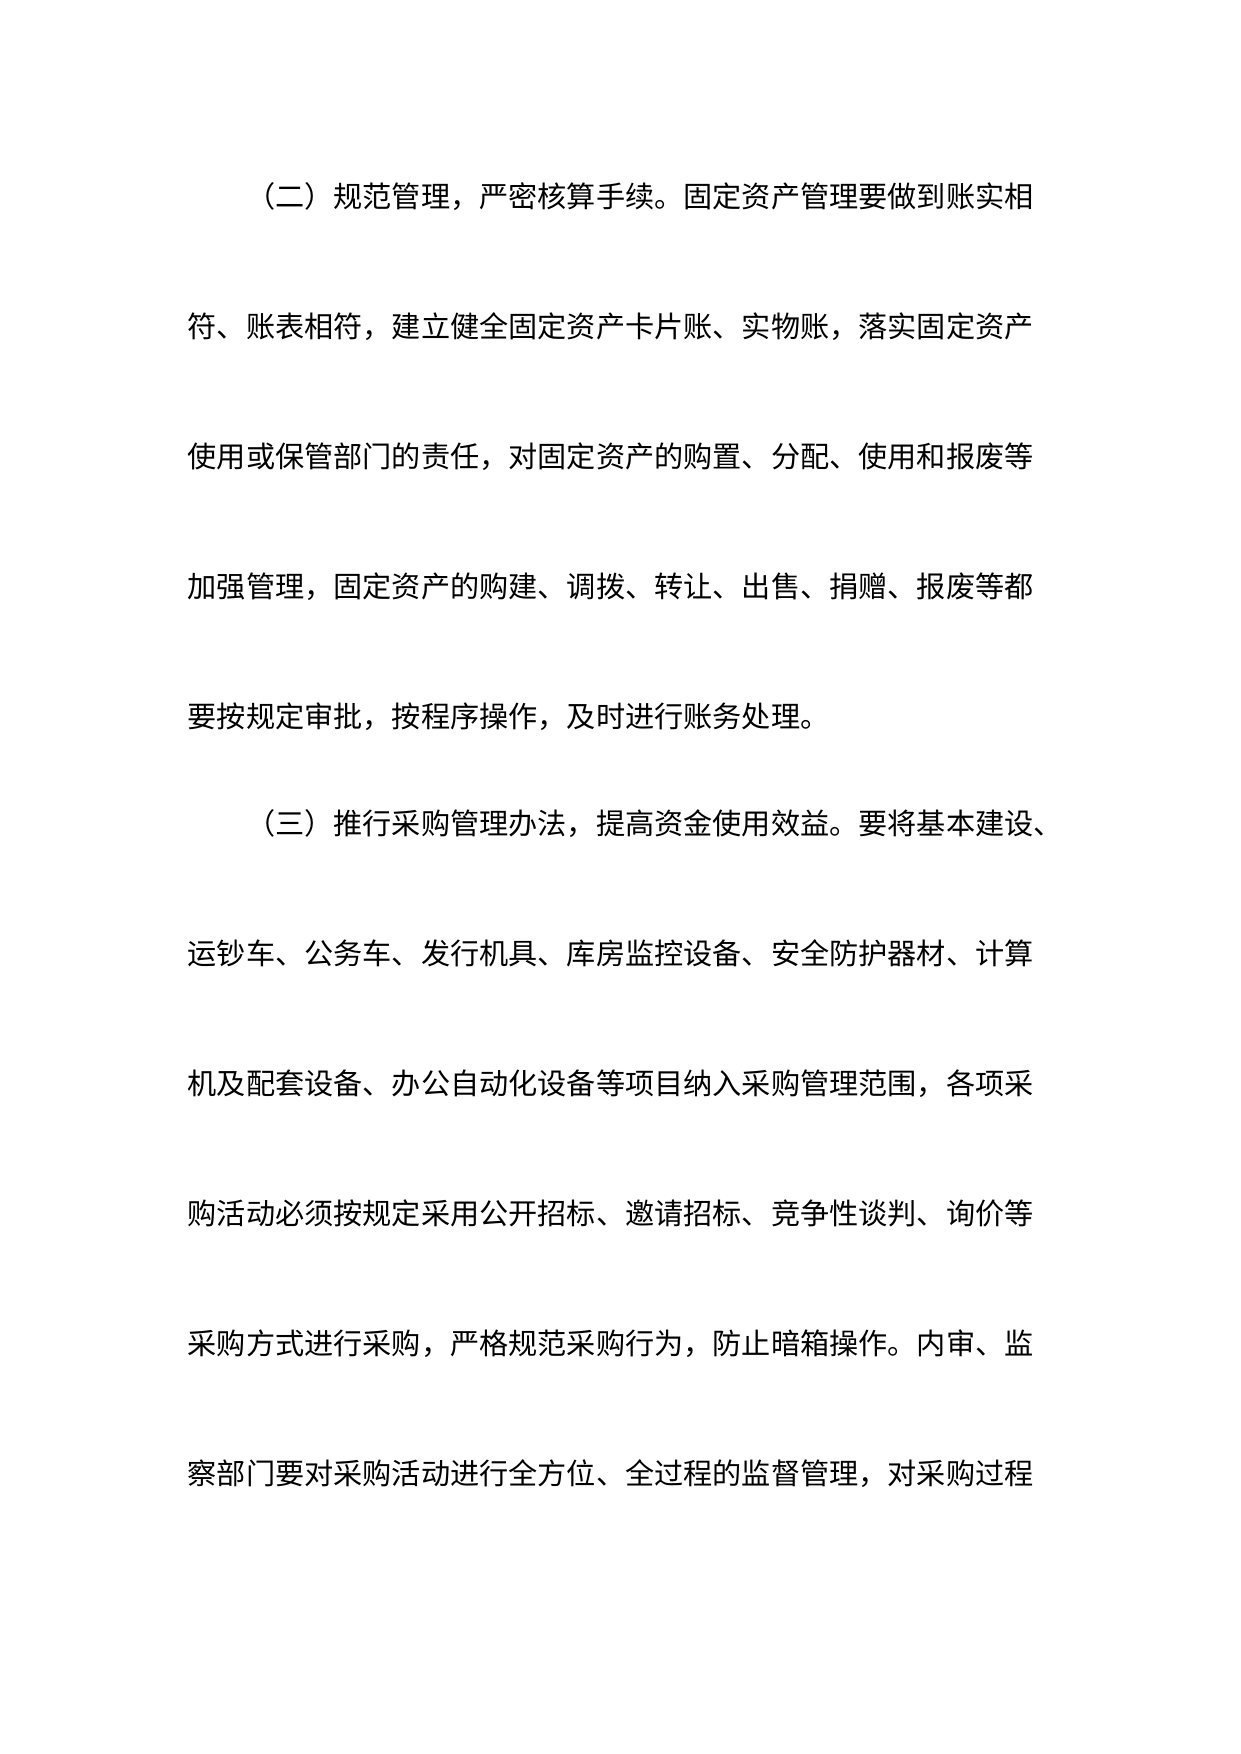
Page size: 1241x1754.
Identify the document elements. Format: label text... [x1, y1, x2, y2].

text （二）规范管理，严密核算手续。固定资产管理要做到账实相符、账表相符，建立健全固定资产卡片账、实物账，落实固定资产使用或保管部门的责任，对固定资产的购置、分配、使用和报废等加强管理，固定资产的购建、调拨、转让、出售、捐赠、报废等都要按规定审批，按程序操作，及时进行账务处理。 [187, 162, 1053, 747]
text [187, 789, 1053, 1504]
